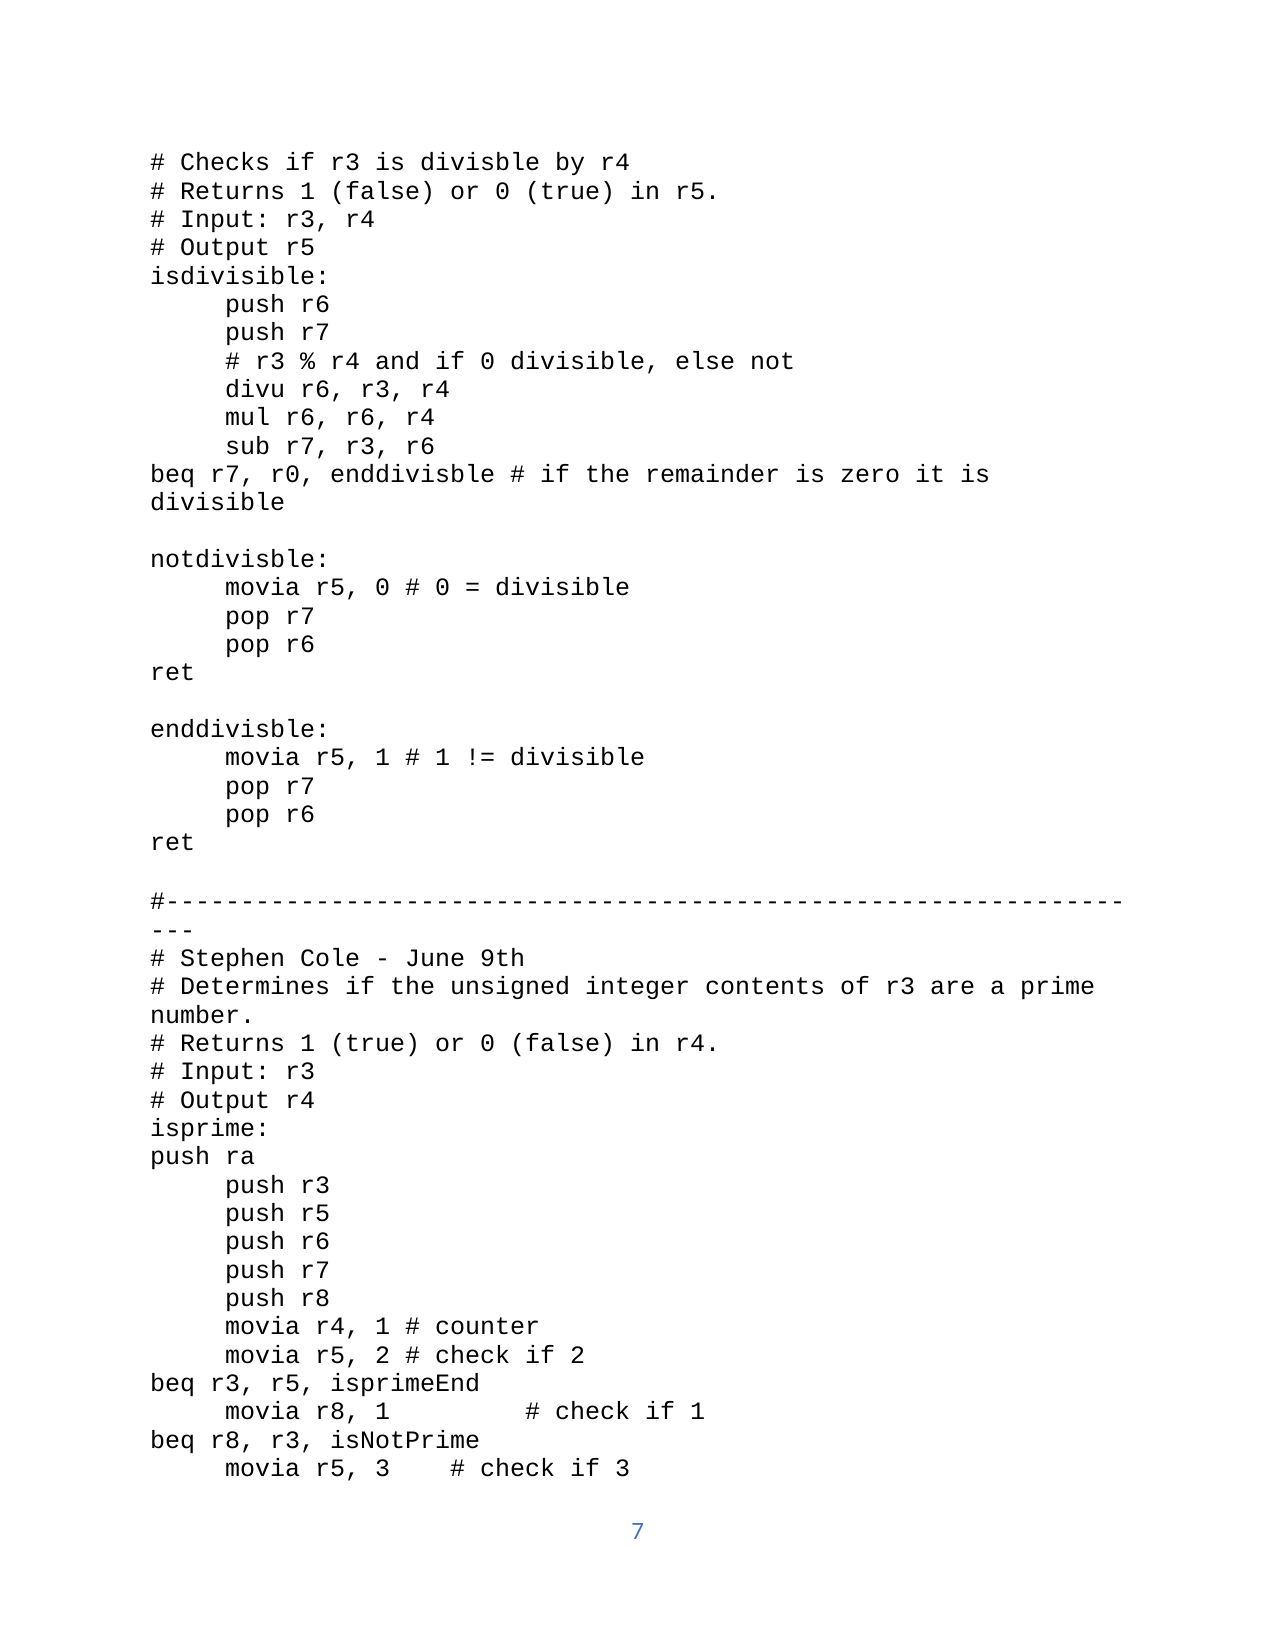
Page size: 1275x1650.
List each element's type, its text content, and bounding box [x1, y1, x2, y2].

text pop r6 [150, 802, 1125, 830]
text push r7 [150, 320, 1125, 348]
text push r6 [150, 1229, 1125, 1257]
text beq r8, r3, isNotPrime [150, 1427, 1125, 1456]
text notdivisble: [150, 547, 1125, 575]
text # Input: r3 [150, 1059, 1125, 1087]
text enddivisble: [150, 717, 1125, 745]
text beq r7, r0, enddivisble # if the remainder is zero it is divisible [150, 462, 1125, 518]
text movia r5, 3 # check if 3 [150, 1456, 1125, 1484]
text isprime: [150, 1116, 1125, 1144]
text movia r5, 0 # 0 = divisible [150, 575, 1125, 603]
text movia r8, 1 # check if 1 [150, 1399, 1125, 1427]
text push r6 [150, 292, 1125, 320]
text # Returns 1 (true) or 0 (false) in r4. [150, 1031, 1125, 1059]
text ret [150, 830, 1125, 858]
text push r7 [150, 1257, 1125, 1286]
text divu r6, r3, r4 [150, 377, 1125, 405]
text #------------------------------------------------------------------- [150, 889, 1125, 946]
text pop r7 [150, 603, 1125, 632]
text # Stephen Cole - June 9th [150, 946, 1125, 974]
text pop r7 [150, 773, 1125, 802]
text movia r5, 1 # 1 != divisible [150, 745, 1125, 773]
text beq r3, r5, isprimeEnd [150, 1371, 1125, 1399]
text pop r6 [150, 632, 1125, 660]
text ret [150, 660, 1125, 688]
text movia r4, 1 # counter [150, 1314, 1125, 1342]
text # Input: r3, r4 [150, 207, 1125, 235]
text push ra [150, 1144, 1125, 1172]
text # Output r4 [150, 1087, 1125, 1116]
text mul r6, r6, r4 [150, 405, 1125, 433]
text push r3 [150, 1172, 1125, 1201]
text push r5 [150, 1201, 1125, 1229]
text sub r7, r3, r6 [150, 433, 1125, 462]
text # Output r5 [150, 235, 1125, 263]
text movia r5, 2 # check if 2 [150, 1342, 1125, 1371]
text # Determines if the unsigned integer contents of r3 are a prime number. [150, 974, 1125, 1031]
text push r8 [150, 1286, 1125, 1314]
text # Checks if r3 is divisble by r4 [150, 150, 1125, 178]
text isdivisible: [150, 263, 1125, 292]
text # Returns 1 (false) or 0 (true) in r5. [150, 178, 1125, 207]
text # r3 % r4 and if 0 divisible, else not [150, 348, 1125, 377]
